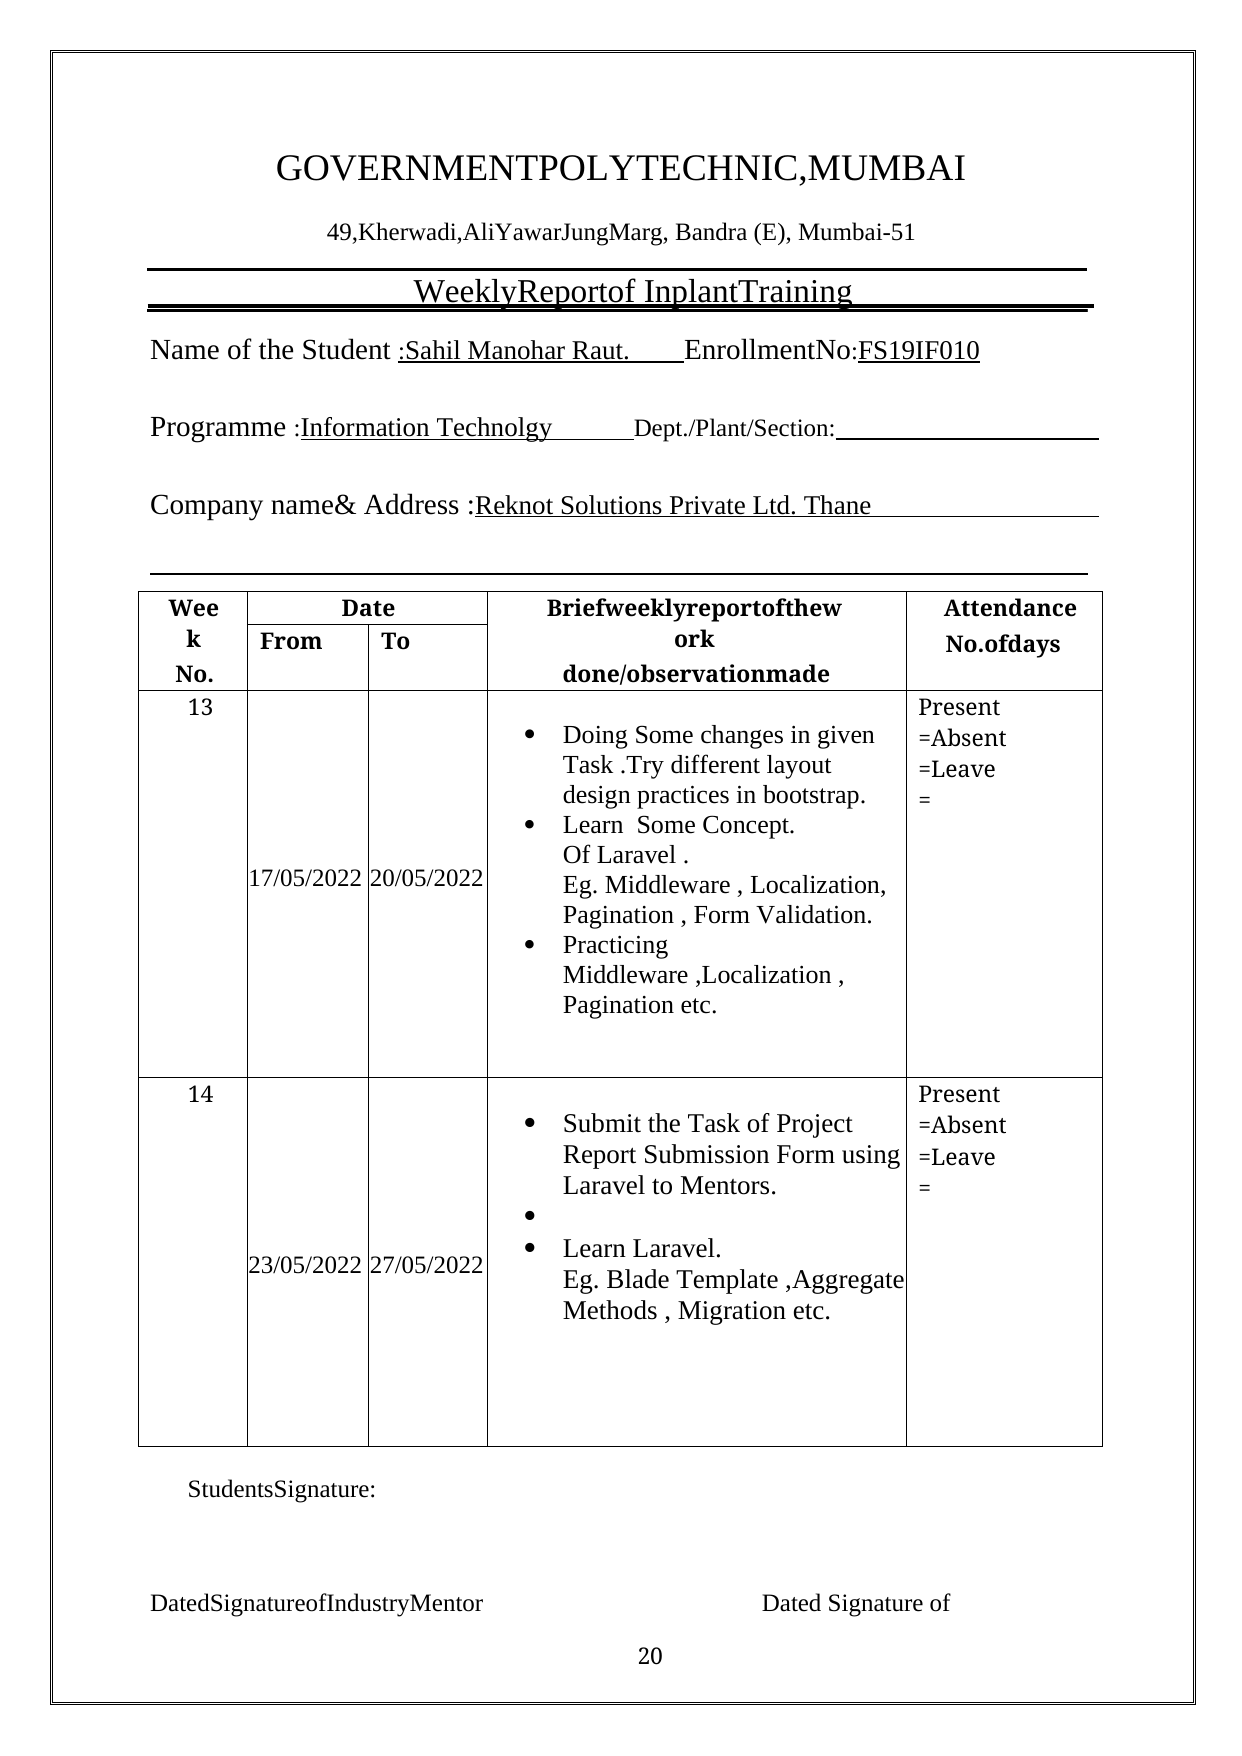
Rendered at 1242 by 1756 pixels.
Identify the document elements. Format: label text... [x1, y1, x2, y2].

table_header Attendance No.ofdays [907, 592, 1102, 690]
table_cell Present =Absent =Leave = [907, 691, 1102, 1077]
table_cell 17/05/2022 [248, 691, 368, 1077]
subtitle WeeklyReportof InplantTraining [104, 264, 1138, 309]
table_cell Present =Absent =Leave = [907, 1078, 1102, 1446]
text Name of the Student :Sahil Manohar Raut. EnrollmentNo:FS19IF010 [150, 332, 1100, 366]
text GOVERNMENTPOLYTECHNIC,MUMBAI [149, 146, 1092, 189]
table_cell From [248, 625, 368, 690]
table_header Week No. [139, 592, 247, 690]
table_header Date [248, 592, 487, 624]
table_cell To [369, 625, 487, 690]
table_cell 14 [139, 1078, 247, 1446]
table_header Briefweeklyreportofthework done/observationmade [488, 592, 906, 690]
text Programme :Information Technolgy Dept./Plant/Section: [150, 409, 1100, 443]
table_cell 20/05/2022 [369, 691, 487, 1077]
table_cell Submit the Task of Project Report Submission Form using Laravel to Mentors. Learn Laravel. Eg. Blade Template ,Aggregate Methods , Migration etc. [488, 1078, 906, 1446]
text StudentsSignature: [187, 1474, 1193, 1502]
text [150, 1589, 1076, 1617]
text Company name& Address :Reknot Solutions Private Ltd. Thane [150, 487, 1100, 521]
table_cell 27/05/2022 [369, 1078, 487, 1446]
text 49,Kherwadi,AliYawarJungMarg, Bandra (E), Mumbai-51 [150, 217, 1092, 246]
table_cell 13 [139, 691, 247, 1077]
table_cell Doing Some changes in given Task .Try different layout design practices in bootstrap. Learn Some Concept. Of Laravel . Eg. Middleware , Localization, Pagination , Form Validation. Practicing Middleware ,Localization , Pagination etc. [488, 691, 906, 1077]
table_cell 23/05/2022 [248, 1078, 368, 1446]
